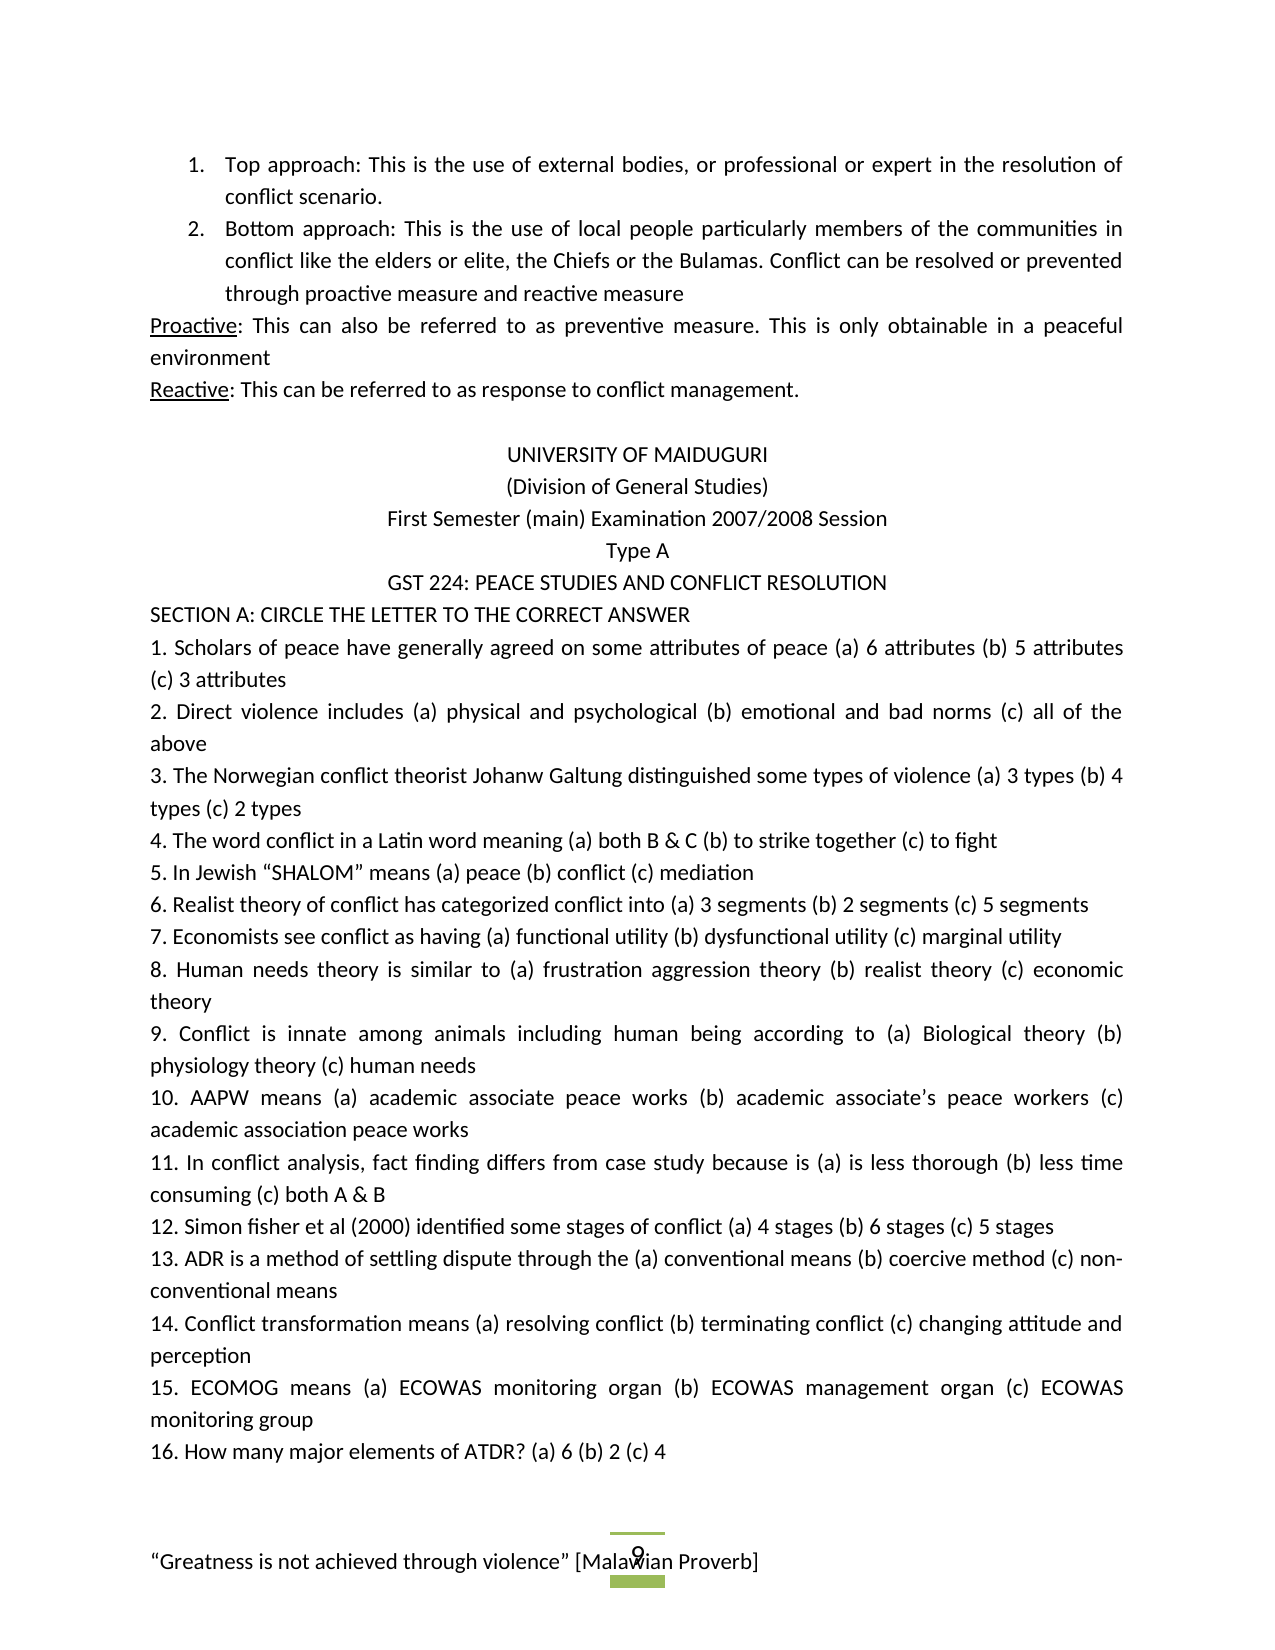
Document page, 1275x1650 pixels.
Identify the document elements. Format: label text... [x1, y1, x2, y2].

text SECTION A: CIRCLE THE LETTER TO THE CORRECT ANSWER [150, 601, 1125, 629]
text Proactive: This can also be referred to as preventive measure. This is only obtainable in a peaceful environment [150, 311, 1125, 371]
text (Division of General Studies) [150, 472, 1125, 500]
text UNIVERSITY OF MAIDUGURI [150, 440, 1125, 468]
list Top approach: This is the use of external bodies, or professional or expert in the resolution of conflict scenario. [187, 150, 1125, 210]
text 7. Economists see conflict as having (a) functional utility (b) dysfunctional utility (c) marginal utility [150, 922, 1125, 951]
text 15. ECOMOG means (a) ECOWAS monitoring organ (b) ECOWAS management organ (c) ECOWAS monitoring group [150, 1373, 1125, 1433]
text 4. The word conflict in a Latin word meaning (a) both B & C (b) to strike together (c) to fight [150, 826, 1125, 854]
text 1. Scholars of peace have generally agreed on some attributes of peace (a) 6 attributes (b) 5 attributes (c) 3 attributes [150, 633, 1125, 693]
text 12. Simon fisher et al (2000) identified some stages of conflict (a) 4 stages (b) 6 stages (c) 5 stages [150, 1212, 1125, 1240]
text 9. Conflict is innate among animals including human being according to (a) Biological theory (b) physiology theory (c) human needs [150, 1019, 1125, 1079]
text 14. Conflict transformation means (a) resolving conflict (b) terminating conflict (c) changing attitude and perception [150, 1309, 1125, 1369]
text GST 224: PEACE STUDIES AND CONFLICT RESOLUTION [150, 568, 1125, 596]
text 8. Human needs theory is similar to (a) frustration aggression theory (b) realist theory (c) economic theory [150, 955, 1125, 1015]
text First Semester (main) Examination 2007/2008 Session [150, 504, 1125, 532]
text 16. How many major elements of ATDR? (a) 6 (b) 2 (c) 4 [150, 1437, 1125, 1466]
text 13. ADR is a method of settling dispute through the (a) conventional means (b) coercive method (c) non-conventional means [150, 1244, 1125, 1304]
text 5. In Jewish “SHALOM” means (a) peace (b) conflict (c) mediation [150, 858, 1125, 886]
list Bottom approach: This is the use of local people particularly members of the communities in conflict like the elders or elite, the Chiefs or the Bulamas. Conflict can be resolved or prevented through proactive measure and reactive measure [187, 214, 1125, 307]
text 6. Realist theory of conflict has categorized conflict into (a) 3 segments (b) 2 segments (c) 5 segments [150, 890, 1125, 918]
text Type A [150, 536, 1125, 564]
text 10. AAPW means (a) academic associate peace works (b) academic associate’s peace workers (c) academic association peace works [150, 1083, 1125, 1144]
text 3. The Norwegian conflict theorist Johanw Galtung distinguished some types of violence (a) 3 types (b) 4 types (c) 2 types [150, 762, 1125, 822]
text 2. Direct violence includes (a) physical and psychological (b) emotional and bad norms (c) all of the above [150, 697, 1125, 757]
text 11. In conflict analysis, fact finding differs from case study because is (a) is less thorough (b) less time consuming (c) both A & B [150, 1148, 1125, 1208]
text Reactive: This can be referred to as response to conflict management. [150, 375, 1125, 403]
